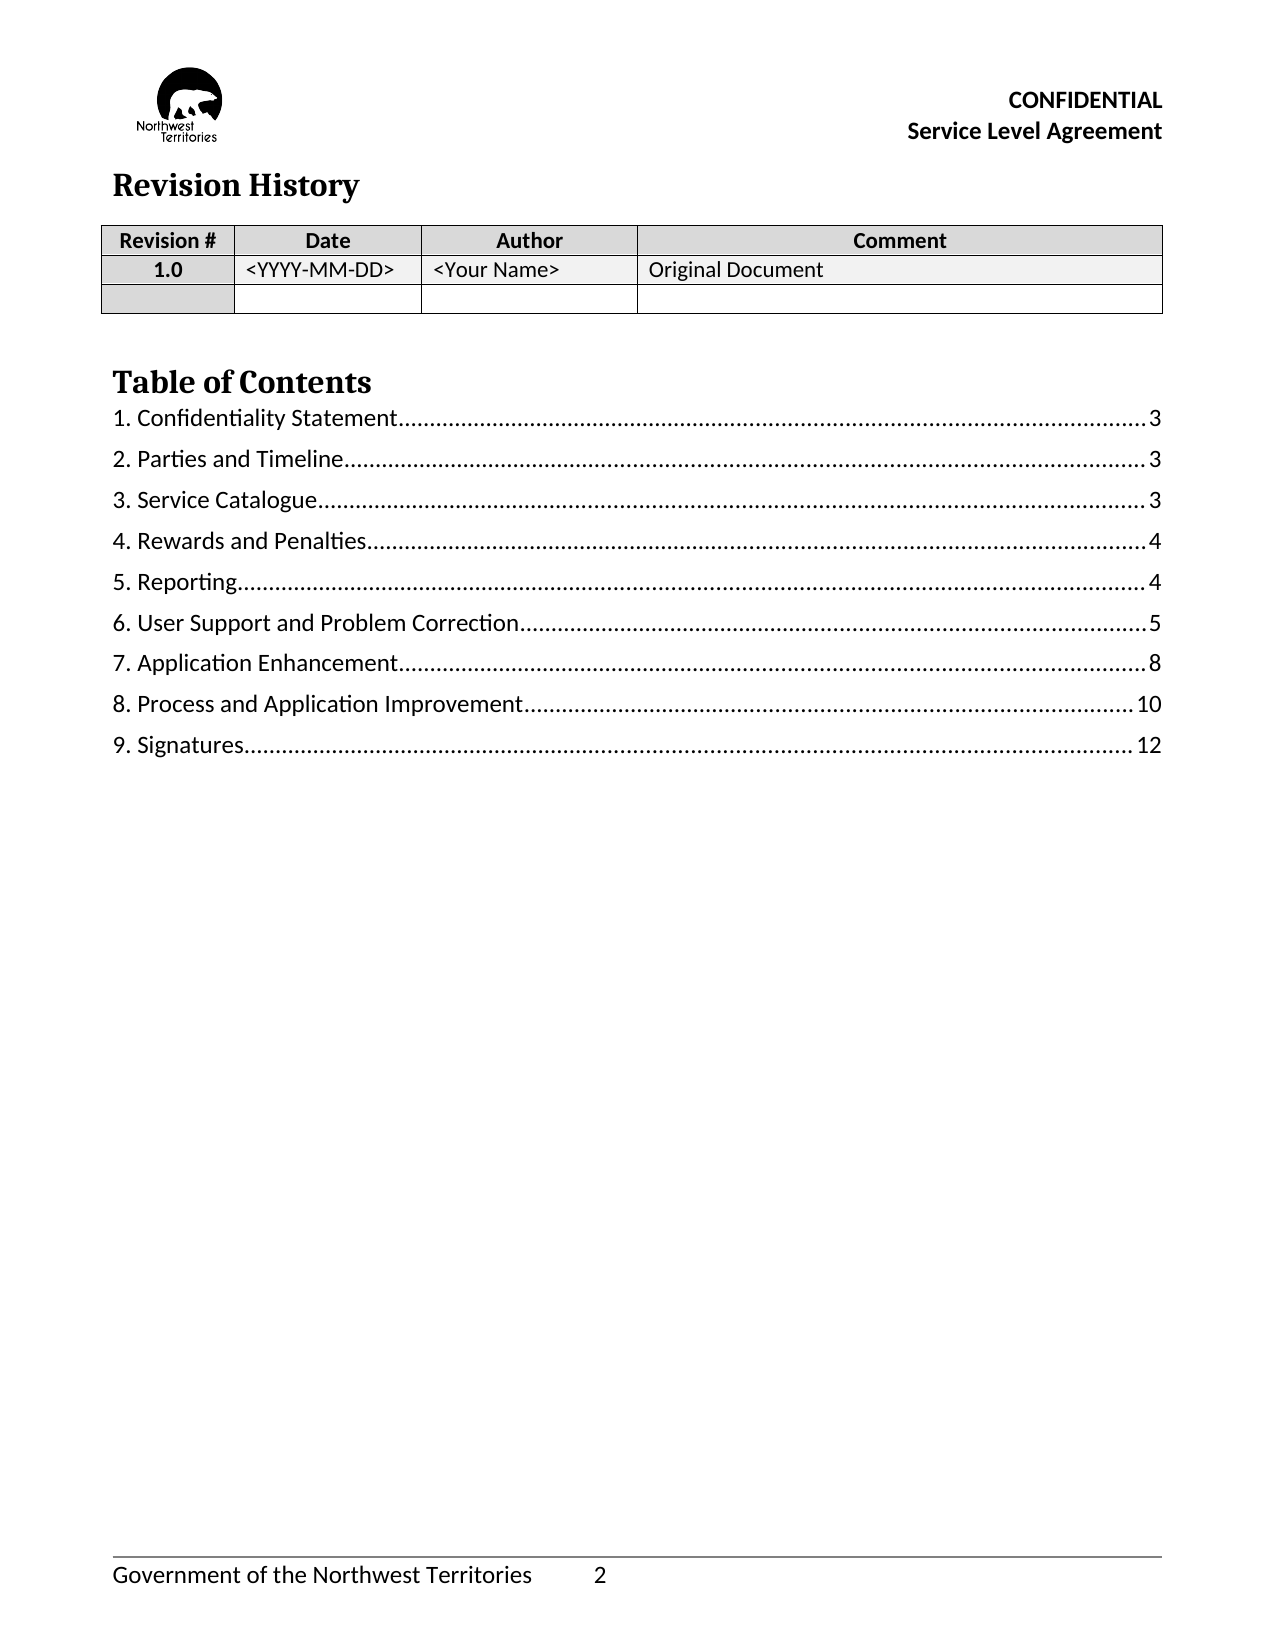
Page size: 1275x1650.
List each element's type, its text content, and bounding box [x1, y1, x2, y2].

text Revision History [112, 166, 1162, 204]
table_cell [102, 285, 234, 313]
table_cell [422, 285, 637, 313]
table_header Comment [638, 226, 1162, 254]
table_cell [235, 285, 421, 313]
picture [117, 61, 245, 149]
table_header Revision # [102, 226, 234, 254]
table_cell [638, 285, 1162, 313]
table_cell <YYYY-MM-DD> [235, 256, 421, 283]
table_header Author [422, 226, 637, 254]
table_cell Original Document [638, 256, 1162, 283]
table_cell <Your Name> [422, 256, 637, 283]
table_cell 1.0 [102, 256, 234, 283]
table_header Date [235, 226, 421, 254]
